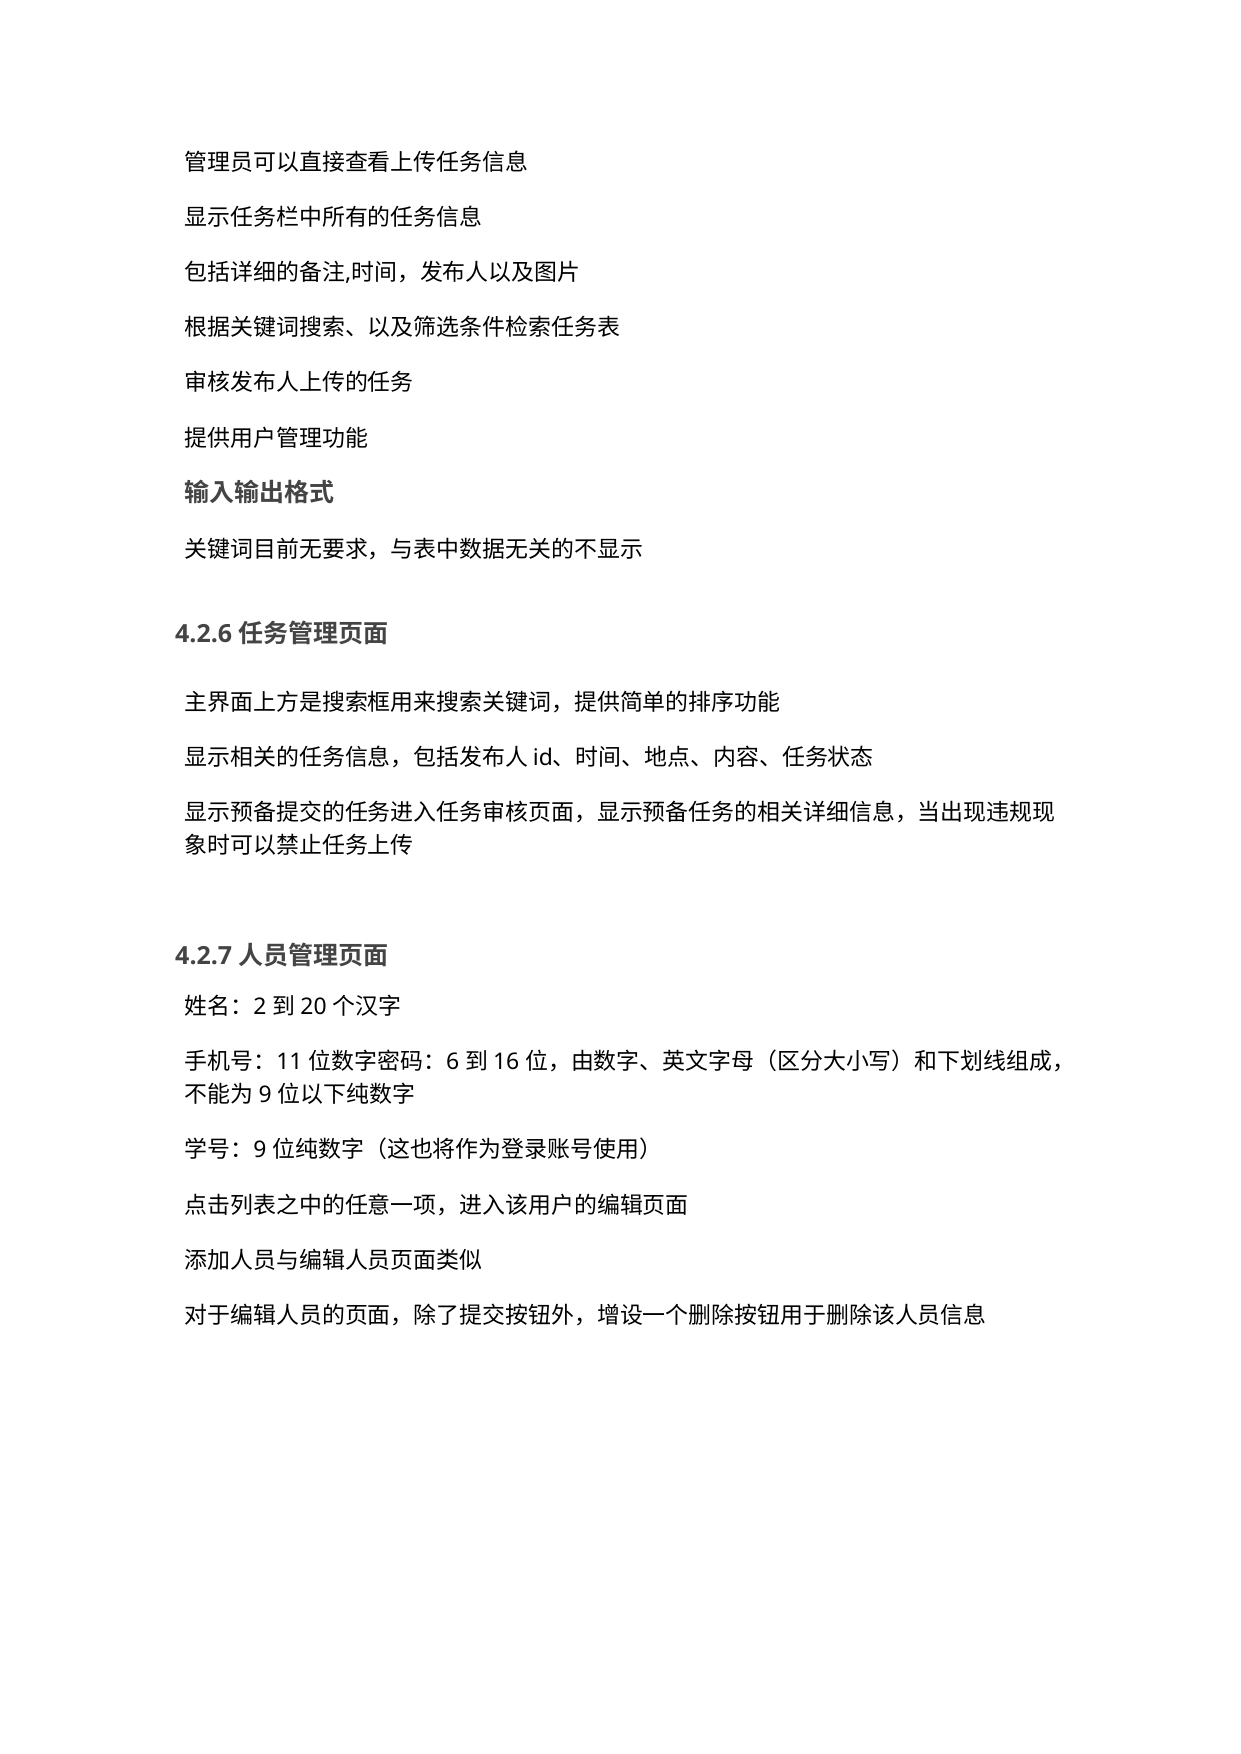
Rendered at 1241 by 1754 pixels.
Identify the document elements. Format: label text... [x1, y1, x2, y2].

list 关键词目前无要求，与表中数据无关的不显示 [184, 530, 1065, 564]
list 显示相关的任务信息，包括发布人id、时间、地点、内容、任务状态 [184, 739, 1065, 772]
list 输入输出格式 [184, 474, 1065, 508]
list 管理员可以直接查看上传任务信息 [184, 144, 1065, 177]
list 显示预备提交的任务进入任务审核页面，显示预备任务的相关详细信息，当出现违规现象时可以禁止任务上传 [184, 794, 1065, 861]
list 姓名：2 到 20 个汉字 [184, 987, 1065, 1021]
list 点击列表之中的任意一项，进入该用户的编辑页面 [184, 1186, 1065, 1220]
list 审核发布人上传的任务 [184, 364, 1065, 397]
list 包括详细的备注,时间，发布人以及图片 [184, 254, 1065, 287]
list 提供用户管理功能 [184, 419, 1065, 453]
list 学号：9 位纯数字（这也将作为登录账号使用） [184, 1131, 1065, 1164]
subtitle 4.2.7 人员管理页面 [338, 936, 1065, 972]
list 根据关键词搜索、以及筛选条件检索任务表 [184, 309, 1065, 342]
text 4.2.6 任务管理页面 [175, 613, 1065, 650]
list 主界面上方是搜索框用来搜索关键词，提供简单的排序功能 [184, 684, 1065, 717]
list 手机号：11 位数字密码：6 到 16 位，由数字、英文字母（区分大小写）和下划线组成，不能为 9 位以下纯数字 [184, 1043, 1065, 1109]
list 显示任务栏中所有的任务信息 [184, 199, 1065, 232]
list 添加人员与编辑人员页面类似 [184, 1242, 1065, 1275]
list 对于编辑人员的页面，除了提交按钮外，增设一个删除按钮用于删除该人员信息 [184, 1297, 1065, 1330]
